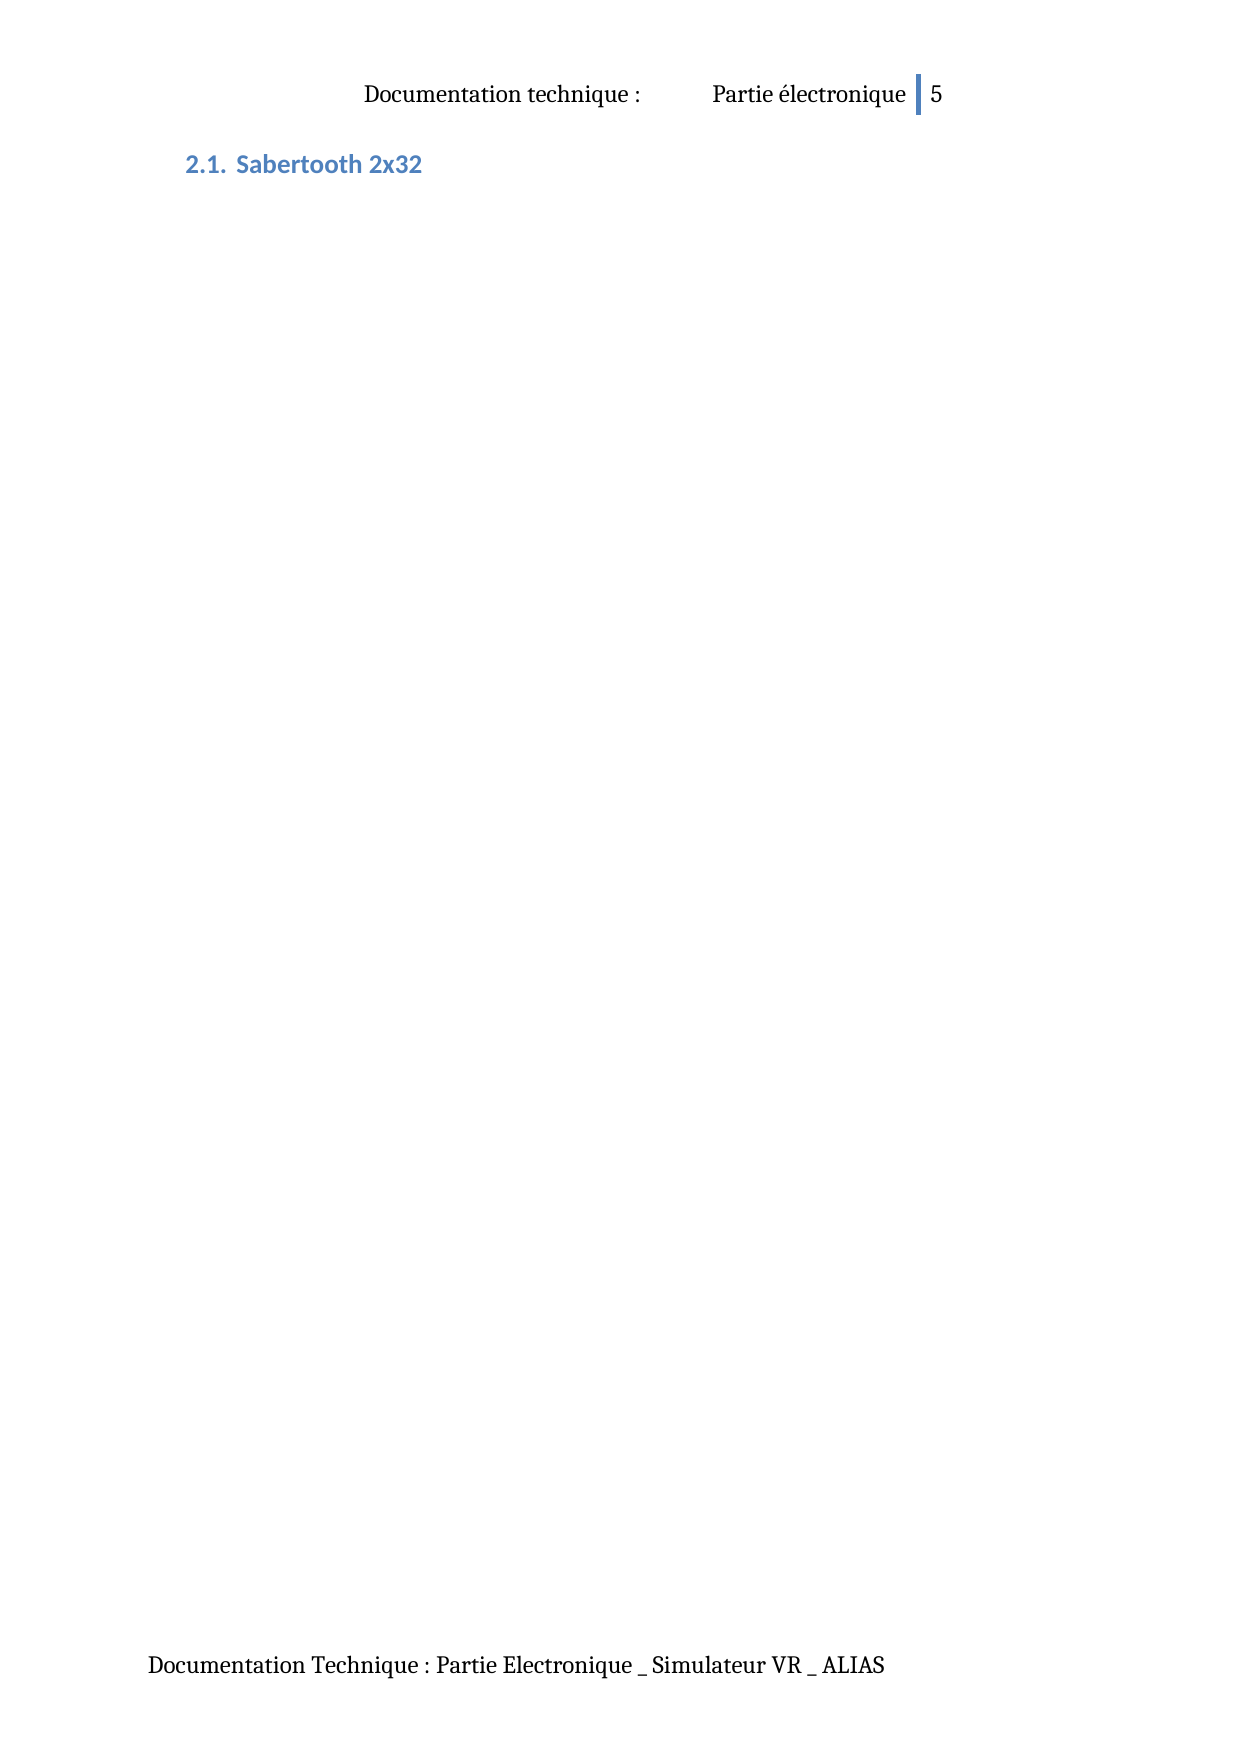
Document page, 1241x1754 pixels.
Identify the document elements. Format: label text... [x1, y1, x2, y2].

subtitle Sabertooth 2x32 [185, 148, 1093, 181]
